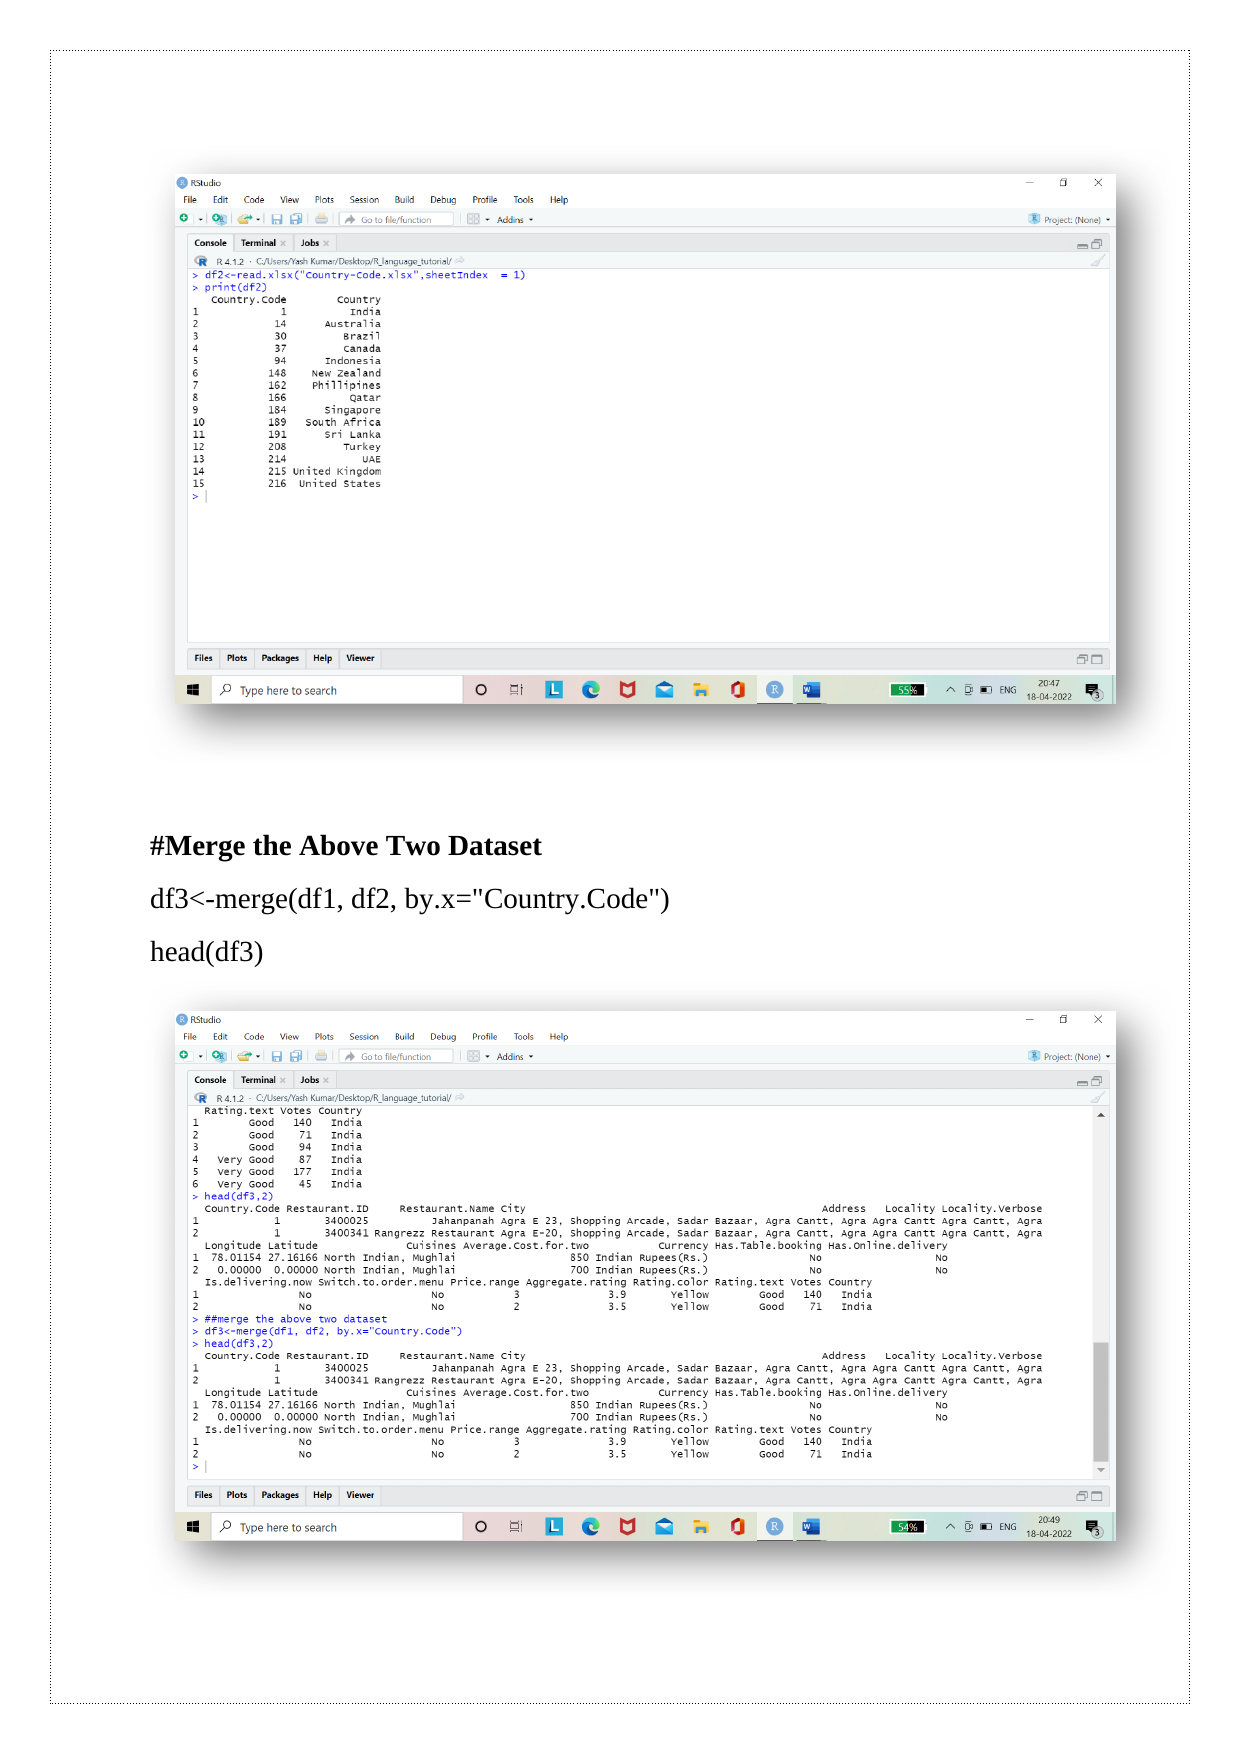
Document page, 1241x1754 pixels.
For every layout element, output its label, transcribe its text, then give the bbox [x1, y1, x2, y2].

picture [175, 174, 1116, 704]
text df3<-merge(df1, df2, by.x="Country.Code") [150, 881, 1090, 915]
text #Merge the Above Two Dataset [150, 828, 1090, 862]
picture [175, 1011, 1116, 1541]
text head(df3) [150, 934, 1090, 967]
